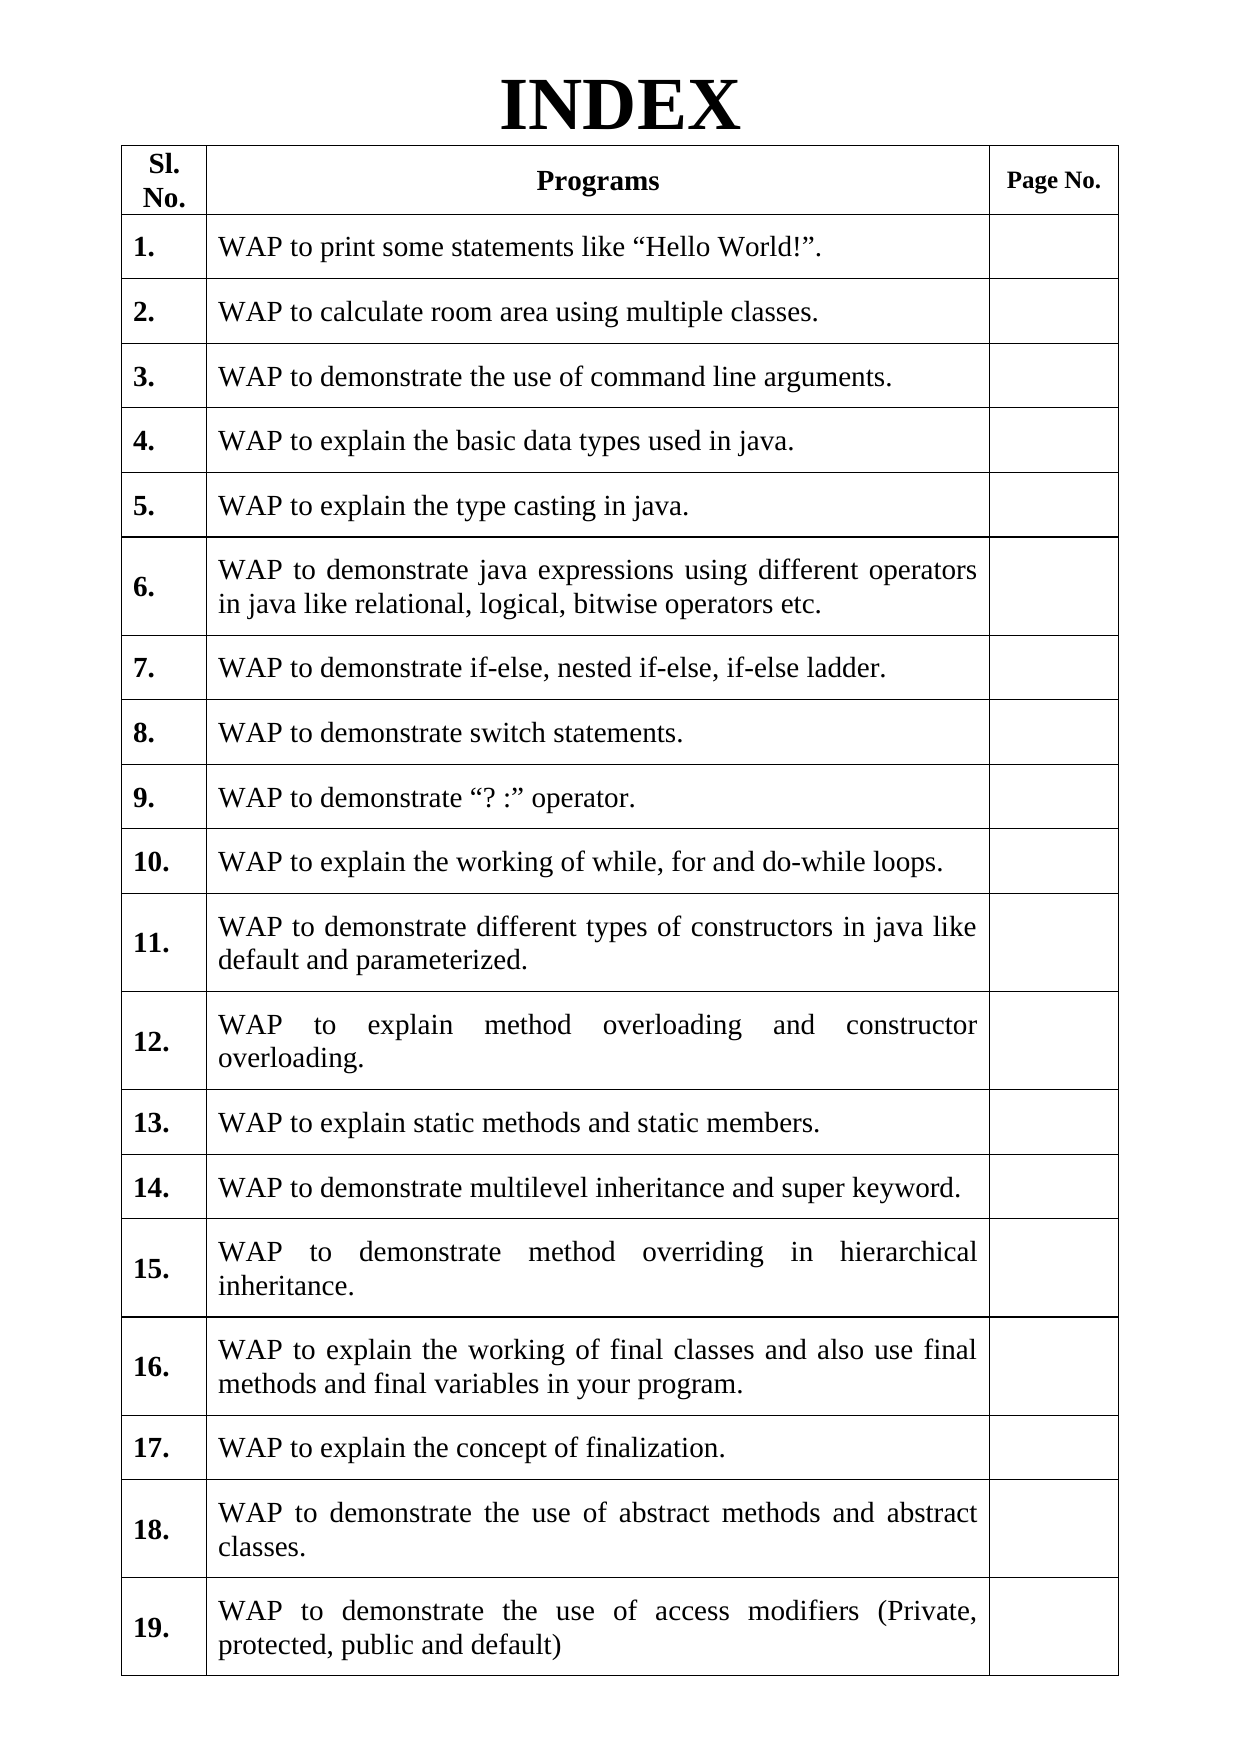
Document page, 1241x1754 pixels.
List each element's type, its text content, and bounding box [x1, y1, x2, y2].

table_cell WAP to demonstrate the use of abstract methods and abstract classes. [207, 1480, 989, 1577]
table_cell [990, 1480, 1118, 1577]
table_cell [990, 1219, 1118, 1316]
table_cell [990, 1090, 1118, 1154]
table_cell [990, 894, 1118, 991]
table_cell [122, 538, 206, 634]
table_cell [122, 1318, 206, 1414]
table_cell [122, 1578, 206, 1675]
table_cell WAP to explain static methods and static members. [207, 1090, 989, 1154]
table_cell WAP to demonstrate the use of access modifiers (Private, protected, public and default) [207, 1578, 989, 1675]
table_cell [122, 408, 206, 472]
table_cell WAP to calculate room area using multiple classes. [207, 279, 989, 343]
table_cell [122, 894, 206, 991]
table_cell [122, 1416, 206, 1479]
table_cell WAP to explain the basic data types used in java. [207, 408, 989, 472]
table_cell WAP to explain the working of final classes and also use final methods and final variables in your program. [207, 1318, 989, 1414]
table_cell WAP to explain the type casting in java. [207, 473, 989, 536]
table_cell [990, 538, 1118, 634]
table_cell [990, 279, 1118, 343]
table_cell [122, 700, 206, 764]
table_cell [990, 1318, 1118, 1414]
table_header Page No. [990, 146, 1118, 213]
table_cell [990, 1155, 1118, 1218]
table_cell WAP to explain the working of while, for and do-while loops. [207, 829, 989, 893]
table_cell WAP to explain method overloading and constructor overloading. [207, 992, 989, 1089]
table_cell WAP to demonstrate method overriding in hierarchical inheritance. [207, 1219, 989, 1316]
table_cell [990, 829, 1118, 893]
table_cell WAP to demonstrate multilevel inheritance and super keyword. [207, 1155, 989, 1218]
table_cell [122, 636, 206, 699]
table_cell [990, 408, 1118, 472]
table_cell WAP to demonstrate “? :” operator. [207, 765, 989, 828]
table_cell [122, 1155, 206, 1218]
table_cell [990, 344, 1118, 407]
table_cell WAP to demonstrate the use of command line arguments. [207, 344, 989, 407]
table_cell WAP to demonstrate if-else, nested if-else, if-else ladder. [207, 636, 989, 699]
table_cell [122, 1219, 206, 1316]
table_cell WAP to demonstrate different types of constructors in java like default and parameterized. [207, 894, 989, 991]
table_cell [990, 700, 1118, 764]
table_cell [122, 344, 206, 407]
table_cell [122, 765, 206, 828]
table_cell WAP to demonstrate switch statements. [207, 700, 989, 764]
table_cell [990, 1578, 1118, 1675]
table_cell [990, 215, 1118, 278]
table_cell [122, 473, 206, 536]
table_header Sl. No. [122, 146, 206, 213]
table_cell [122, 829, 206, 893]
table_cell [990, 473, 1118, 536]
table_cell [990, 636, 1118, 699]
table_cell WAP to print some statements like “Hello World!”. [207, 215, 989, 278]
table_cell [990, 765, 1118, 828]
table_cell [122, 992, 206, 1089]
table_cell [122, 1090, 206, 1154]
text INDEX [59, 59, 1181, 145]
table_cell WAP to explain the concept of finalization. [207, 1416, 989, 1479]
table_header Programs [207, 146, 989, 213]
table_cell [990, 1416, 1118, 1479]
table_cell [990, 992, 1118, 1089]
table_cell [122, 215, 206, 278]
table_cell [122, 1480, 206, 1577]
table_cell [122, 279, 206, 343]
table_cell WAP to demonstrate java expressions using different operators in java like relational, logical, bitwise operators etc. [207, 538, 989, 634]
